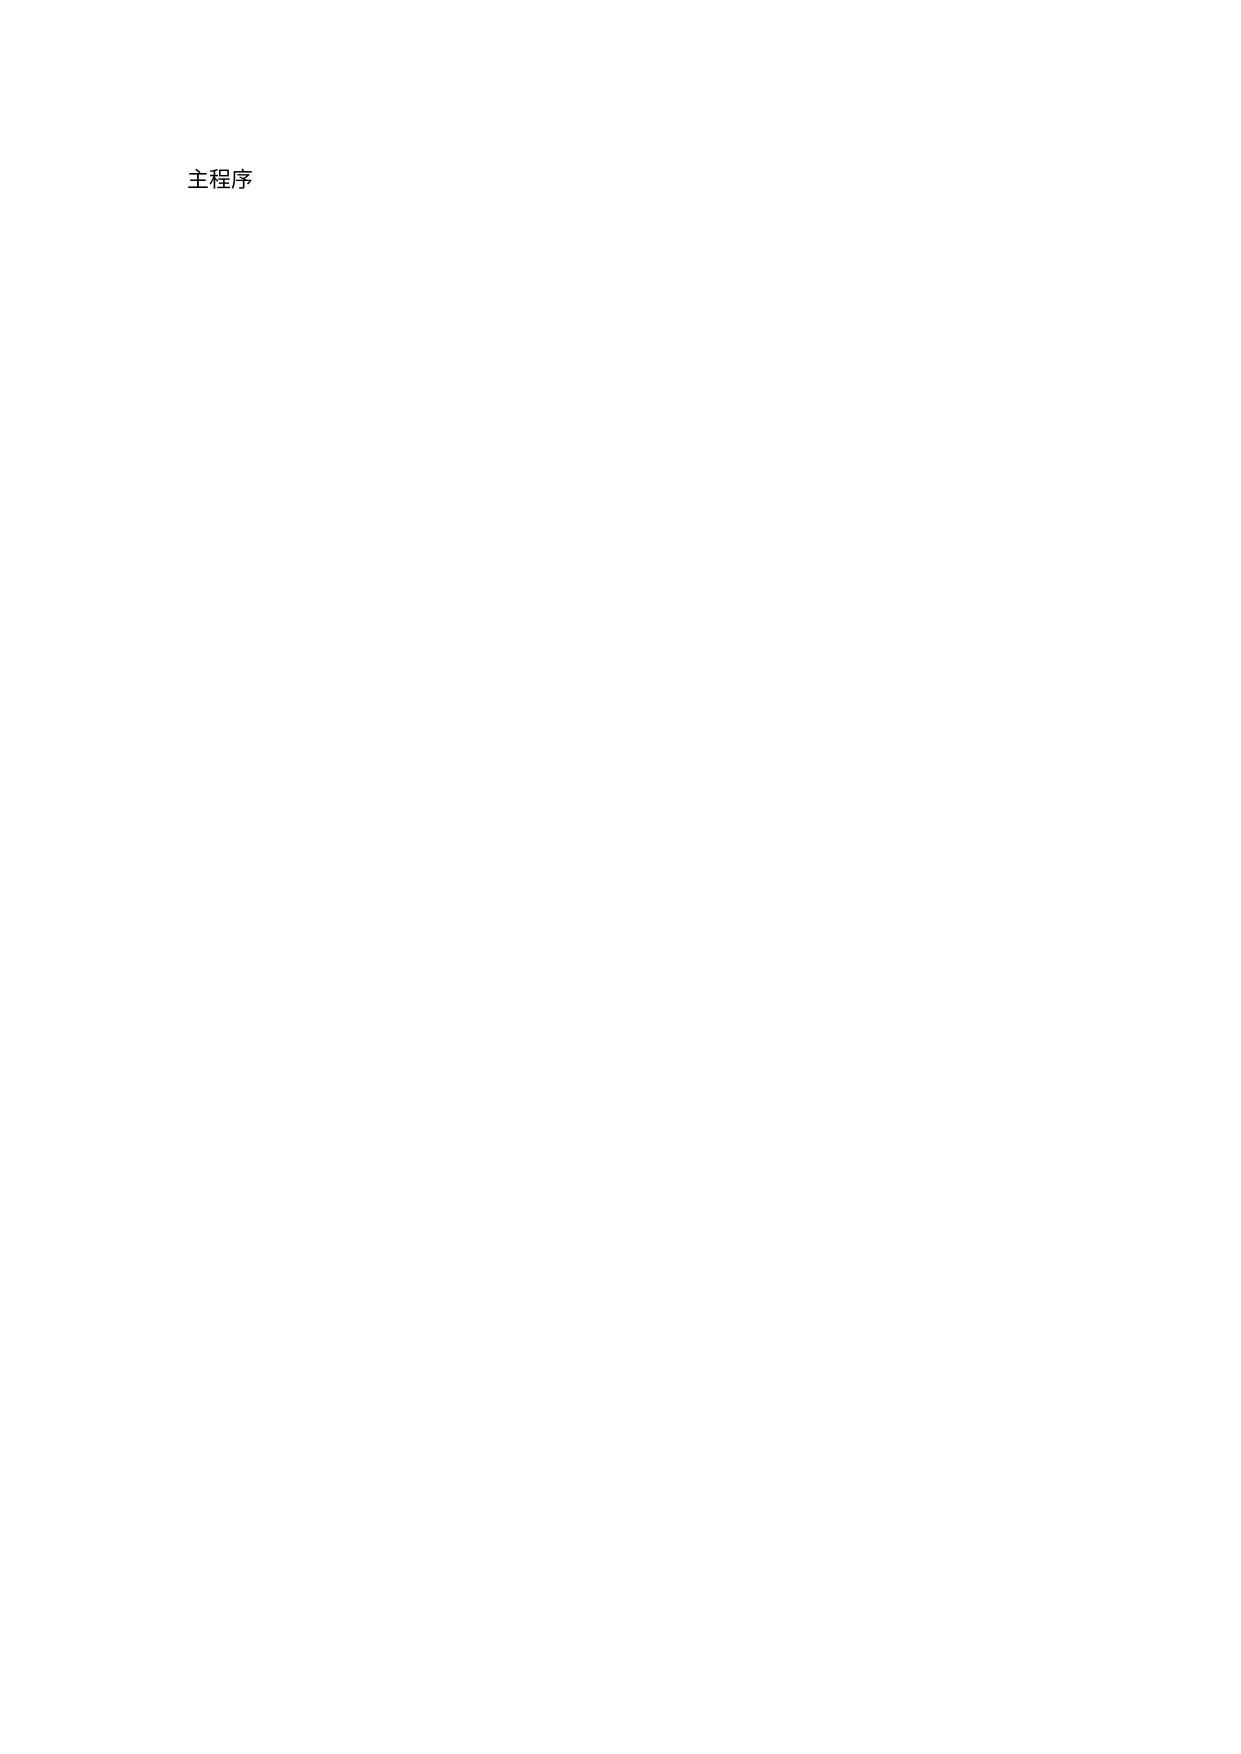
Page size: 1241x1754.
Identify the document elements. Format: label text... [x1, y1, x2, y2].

text 主程序 [187, 162, 1053, 194]
